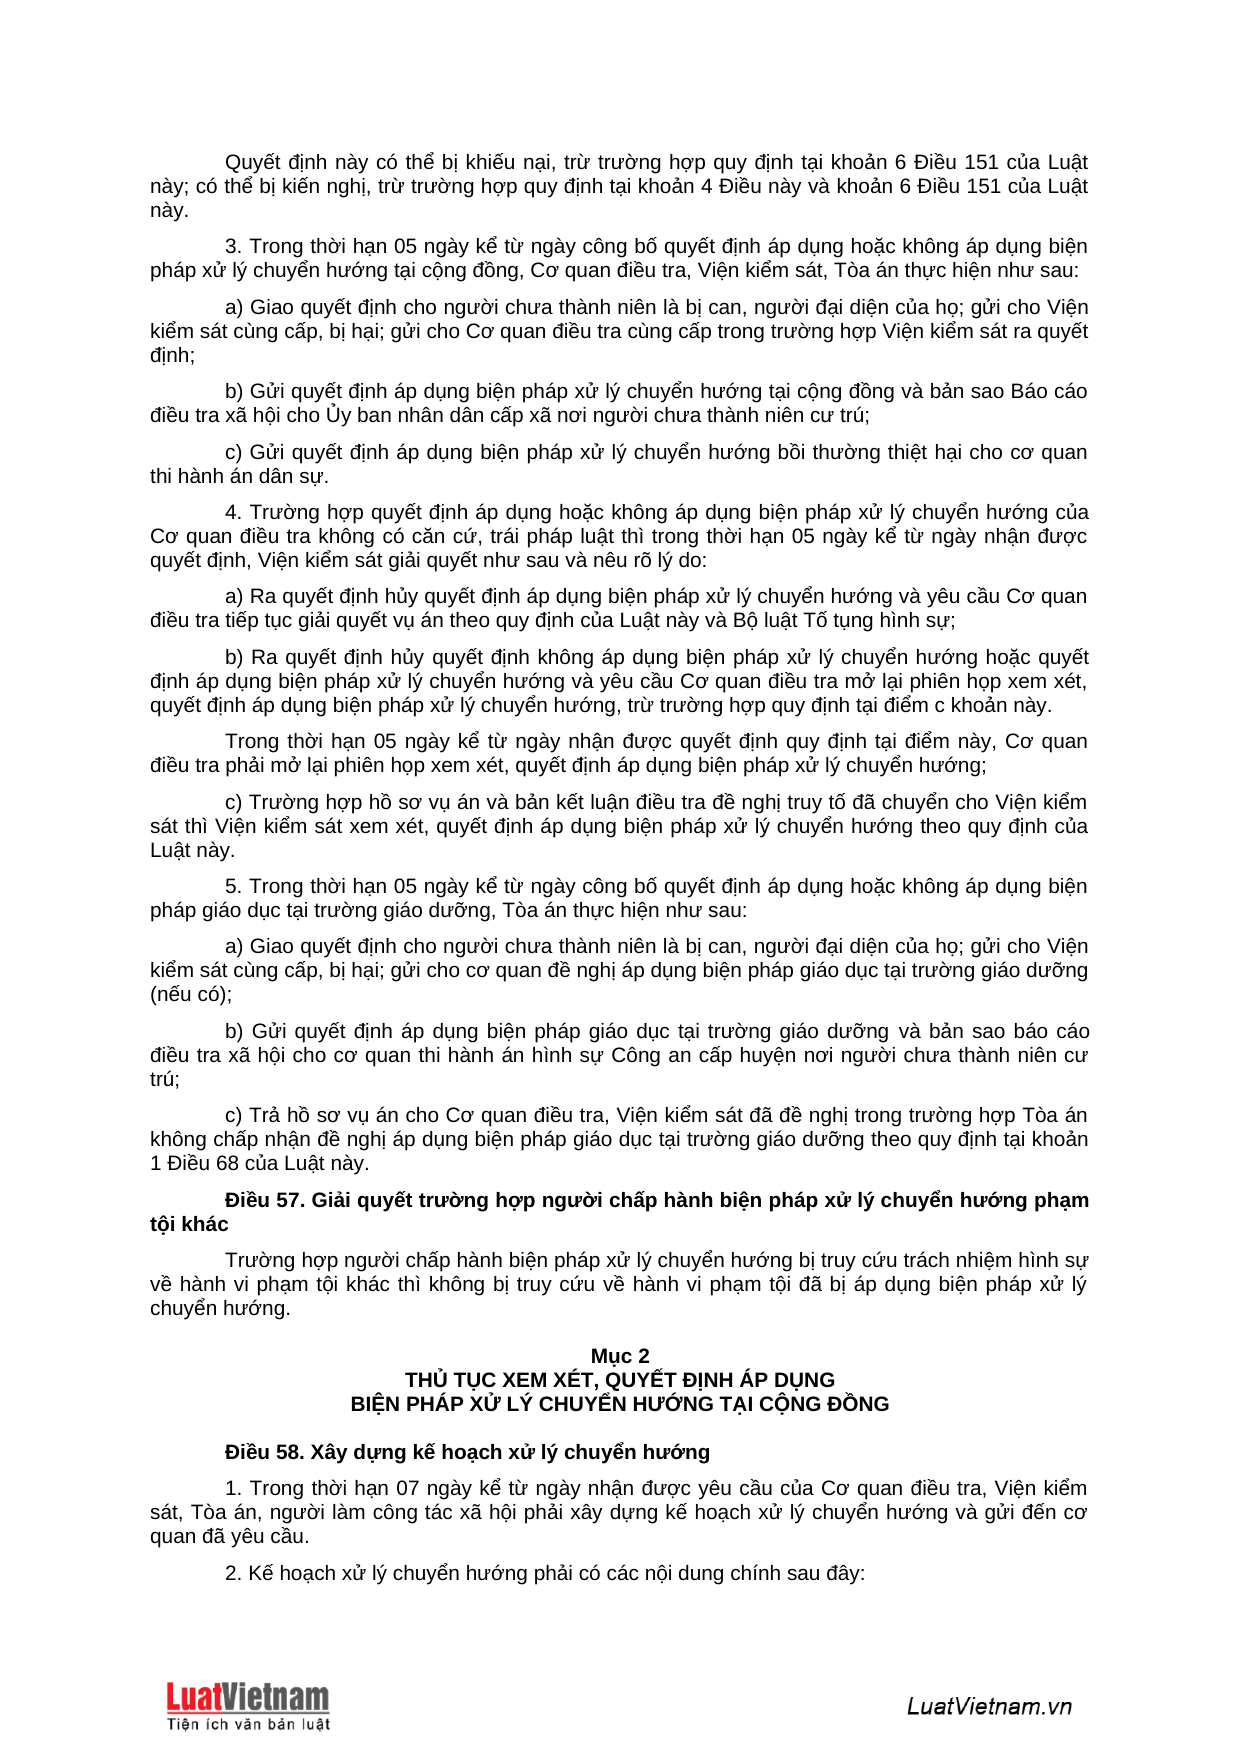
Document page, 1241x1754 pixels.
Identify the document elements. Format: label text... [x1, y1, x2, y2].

text 2. Kế hoạch xử lý chuyển hướng phải có các nội dung chính sau đây: [150, 1560, 1090, 1584]
text b) Gửi quyết định áp dụng biện pháp xử lý chuyển hướng tại cộng đồng và bản sao Báo cáo điều tra xã hội cho Ủy ban nhân dân cấp xã nơi người chưa thành niên cư trú; [150, 379, 1090, 427]
text Điều 58. Xây dựng kế hoạch xử lý chuyển hướng [150, 1439, 1090, 1463]
text a) Giao quyết định cho người chưa thành niên là bị can, người đại diện của họ; gửi cho Viện kiểm sát cùng cấp, bị hại; gửi cho cơ quan đề nghị áp dụng biện pháp giáo dục tại trường giáo dưỡng (nếu có); [150, 934, 1090, 1006]
text Trường hợp người chấp hành biện pháp xử lý chuyển hướng bị truy cứu trách nhiệm hình sự về hành vi phạm tội khác thì không bị truy cứu về hành vi phạm tội đã bị áp dụng biện pháp xử lý chuyển hướng. [150, 1248, 1090, 1320]
text 3. Trong thời hạn 05 ngày kể từ ngày công bố quyết định áp dụng hoặc không áp dụng biện pháp xử lý chuyển hướng tại cộng đồng, Cơ quan điều tra, Viện kiểm sát, Tòa án thực hiện như sau: [150, 234, 1090, 282]
text b) Gửi quyết định áp dụng biện pháp giáo dục tại trường giáo dưỡng và bản sao báo cáo điều tra xã hội cho cơ quan thi hành án hình sự Công an cấp huyện nơi người chưa thành niên cư trú; [150, 1019, 1090, 1091]
text c) Gửi quyết định áp dụng biện pháp xử lý chuyển hướng bồi thường thiệt hại cho cơ quan thi hành án dân sự. [150, 439, 1090, 487]
text THỦ TỤC XEM XÉT, QUYẾT ĐỊNH ÁP DỤNG [150, 1368, 1090, 1392]
text Quyết định này có thể bị khiếu nại, trừ trường hợp quy định tại khoản 6 Điều 151 của Luật này; có thể bị kiến nghị, trừ trường hợp quy định tại khoản 4 Điều này và khoản 6 Điều 151 của Luật này. [150, 150, 1090, 222]
text b) Ra quyết định hủy quyết định không áp dụng biện pháp xử lý chuyển hướng hoặc quyết định áp dụng biện pháp xử lý chuyển hướng và yêu cầu Cơ quan điều tra mở lại phiên họp xem xét, quyết định áp dụng biện pháp xử lý chuyển hướng, trừ trường hợp quy định tại điểm c khoản này. [150, 645, 1090, 717]
text c) Trường hợp hồ sơ vụ án và bản kết luận điều tra đề nghị truy tố đã chuyển cho Viện kiểm sát thì Viện kiểm sát xem xét, quyết định áp dụng biện pháp xử lý chuyển hướng theo quy định của Luật này. [150, 789, 1090, 861]
picture [150, 1659, 1090, 1754]
text Điều 57. Giải quyết trường hợp người chấp hành biện pháp xử lý chuyển hướng phạm tội khác [150, 1187, 1090, 1235]
text Mục 2 [150, 1344, 1090, 1368]
text 1. Trong thời hạn 07 ngày kể từ ngày nhận được yêu cầu của Cơ quan điều tra, Viện kiểm sát, Tòa án, người làm công tác xã hội phải xây dựng kế hoạch xử lý chuyển hướng và gửi đến cơ quan đã yêu cầu. [150, 1476, 1090, 1548]
text a) Ra quyết định hủy quyết định áp dụng biện pháp xử lý chuyển hướng và yêu cầu Cơ quan điều tra tiếp tục giải quyết vụ án theo quy định của Luật này và Bộ luật Tố tụng hình sự; [150, 584, 1090, 632]
text BIỆN PHÁP XỬ LÝ CHUYỂN HƯỚNG TẠI CỘNG ĐỒNG [150, 1392, 1090, 1416]
text Trong thời hạn 05 ngày kể từ ngày nhận được quyết định quy định tại điểm này, Cơ quan điều tra phải mở lại phiên họp xem xét, quyết định áp dụng biện pháp xử lý chuyển hướng; [150, 729, 1090, 777]
text 4. Trường hợp quyết định áp dụng hoặc không áp dụng biện pháp xử lý chuyển hướng của Cơ quan điều tra không có căn cứ, trái pháp luật thì trong thời hạn 05 ngày kể từ ngày nhận được quyết định, Viện kiểm sát giải quyết như sau và nêu rõ lý do: [150, 500, 1090, 572]
text a) Giao quyết định cho người chưa thành niên là bị can, người đại diện của họ; gửi cho Viện kiểm sát cùng cấp, bị hại; gửi cho Cơ quan điều tra cùng cấp trong trường hợp Viện kiểm sát ra quyết định; [150, 295, 1090, 367]
text 5. Trong thời hạn 05 ngày kể từ ngày công bố quyết định áp dụng hoặc không áp dụng biện pháp giáo dục tại trường giáo dưỡng, Tòa án thực hiện như sau: [150, 874, 1090, 922]
text c) Trả hồ sơ vụ án cho Cơ quan điều tra, Viện kiểm sát đã đề nghị trong trường hợp Tòa án không chấp nhận đề nghị áp dụng biện pháp giáo dục tại trường giáo dưỡng theo quy định tại khoản 1 Điều 68 của Luật này. [150, 1103, 1090, 1175]
